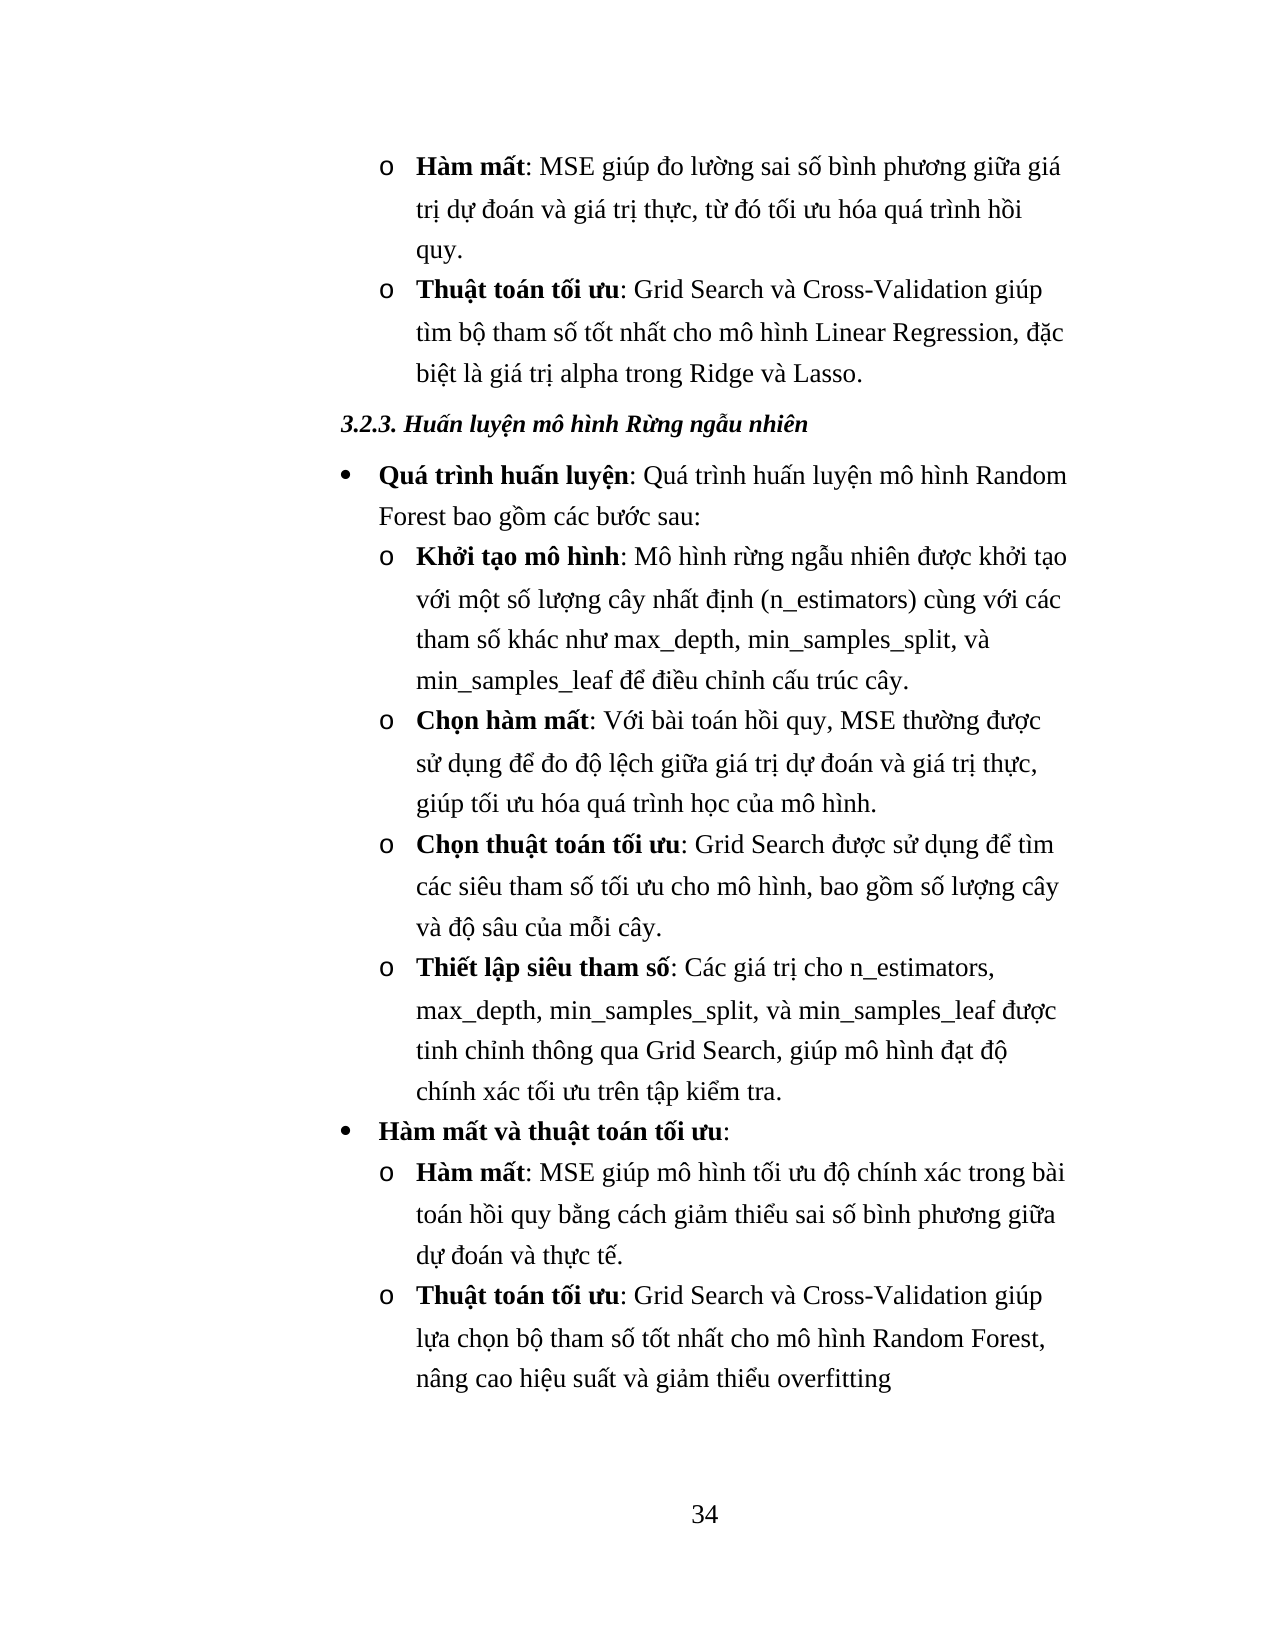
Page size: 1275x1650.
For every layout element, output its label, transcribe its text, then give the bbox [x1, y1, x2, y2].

list Chọn hàm mất: Với bài toán hồi quy, MSE thường được sử dụng để đo độ lệch giữa giá trị dự đoán và giá trị thực, giúp tối ưu hóa quá trình học của mô hình. [378, 704, 1068, 818]
list Chọn thuật toán tối ưu: Grid Search được sử dụng để tìm các siêu tham số tối ưu cho mô hình, bao gồm số lượng cây và độ sâu của mỗi cây. [378, 828, 1068, 942]
list Quá trình huấn luyện: Quá trình huấn luyện mô hình Random Forest bao gồm các bước sau: [341, 459, 1068, 531]
list Khởi tạo mô hình: Mô hình rừng ngẫu nhiên được khởi tạo với một số lượng cây nhất định (n_estimators) cùng với các tham số khác như max_depth, min_samples_split, và min_samples_leaf để điều chỉnh cấu trúc cây. [378, 540, 1068, 695]
list Thiết lập siêu tham số: Các giá trị cho n_estimators, max_depth, min_samples_split, và min_samples_leaf được tinh chỉnh thông qua Grid Search, giúp mô hình đạt độ chính xác tối ưu trên tập kiểm tra. [378, 951, 1068, 1106]
list Hàm mất: MSE giúp đo lường sai số bình phương giữa giá trị dự đoán và giá trị thực, từ đó tối ưu hóa quá trình hồi quy. [378, 150, 1068, 264]
list Thuật toán tối ưu: Grid Search và Cross-Validation giúp tìm bộ tham số tốt nhất cho mô hình Linear Regression, đặc biệt là giá trị alpha trong Ridge và Lasso. [378, 273, 1068, 388]
list Hàm mất: MSE giúp mô hình tối ưu độ chính xác trong bài toán hồi quy bằng cách giảm thiểu sai số bình phương giữa dự đoán và thực tế. [378, 1156, 1068, 1270]
subtitle 3.2.3. Huấn luyện mô hình Rừng ngẫu nhiên [266, 409, 1068, 438]
list Thuật toán tối ưu: Grid Search và Cross-Validation giúp lựa chọn bộ tham số tốt nhất cho mô hình Random Forest, nâng cao hiệu suất và giảm thiểu overfitting [378, 1279, 1068, 1394]
list Hàm mất và thuật toán tối ưu: [341, 1115, 1068, 1147]
